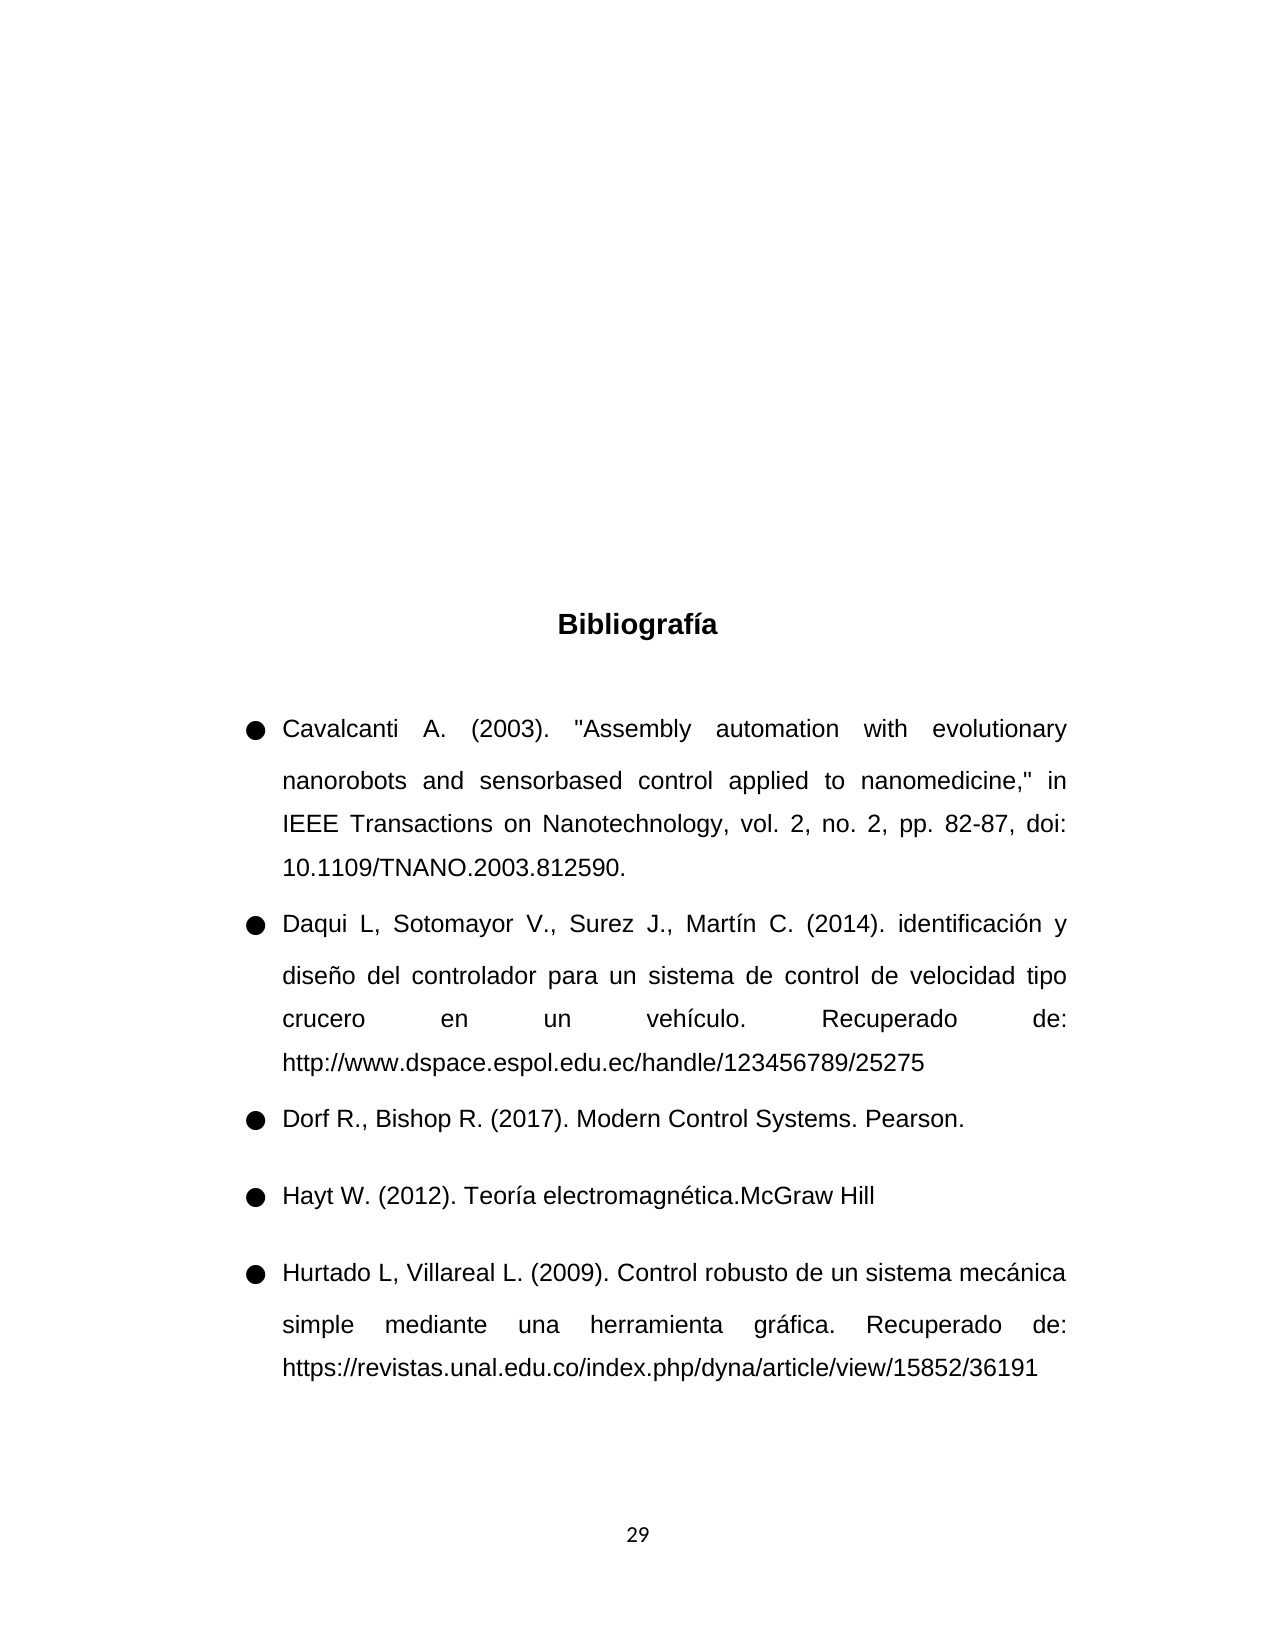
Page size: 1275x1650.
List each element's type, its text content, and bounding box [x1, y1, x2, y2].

list Hayt W. (2012). Teoría electromagnética.McGraw Hill [244, 1167, 1068, 1219]
list Dorf R., Bishop R. (2017). Modern Control Systems. Pearson. [244, 1091, 1068, 1142]
list Daqui L, Sotomayor V., Surez J., Martín C. (2014). identificación y diseño del controlador para un sistema de control de velocidad tipo crucero en un vehículo. Recuperado de: http://www.dspace.espol.edu.ec/handle/123456789/25275 [244, 896, 1068, 1076]
list Cavalcanti A. (2003). "Assembly automation with evolutionary nanorobots and sensorbased control applied to nanomedicine," in IEEE Transactions on Nanotechnology, vol. 2, no. 2, pp. 82-87, doi: 10.1109/TNANO.2003.812590. [244, 701, 1068, 881]
list Hurtado L, Villareal L. (2009). Control robusto de un sistema mecánica simple mediante una herramienta gráfica. Recuperado de: https://revistas.unal.edu.co/index.php/dyna/article/view/15852/36191 [244, 1244, 1068, 1382]
text Bibliografía [207, 607, 1068, 641]
